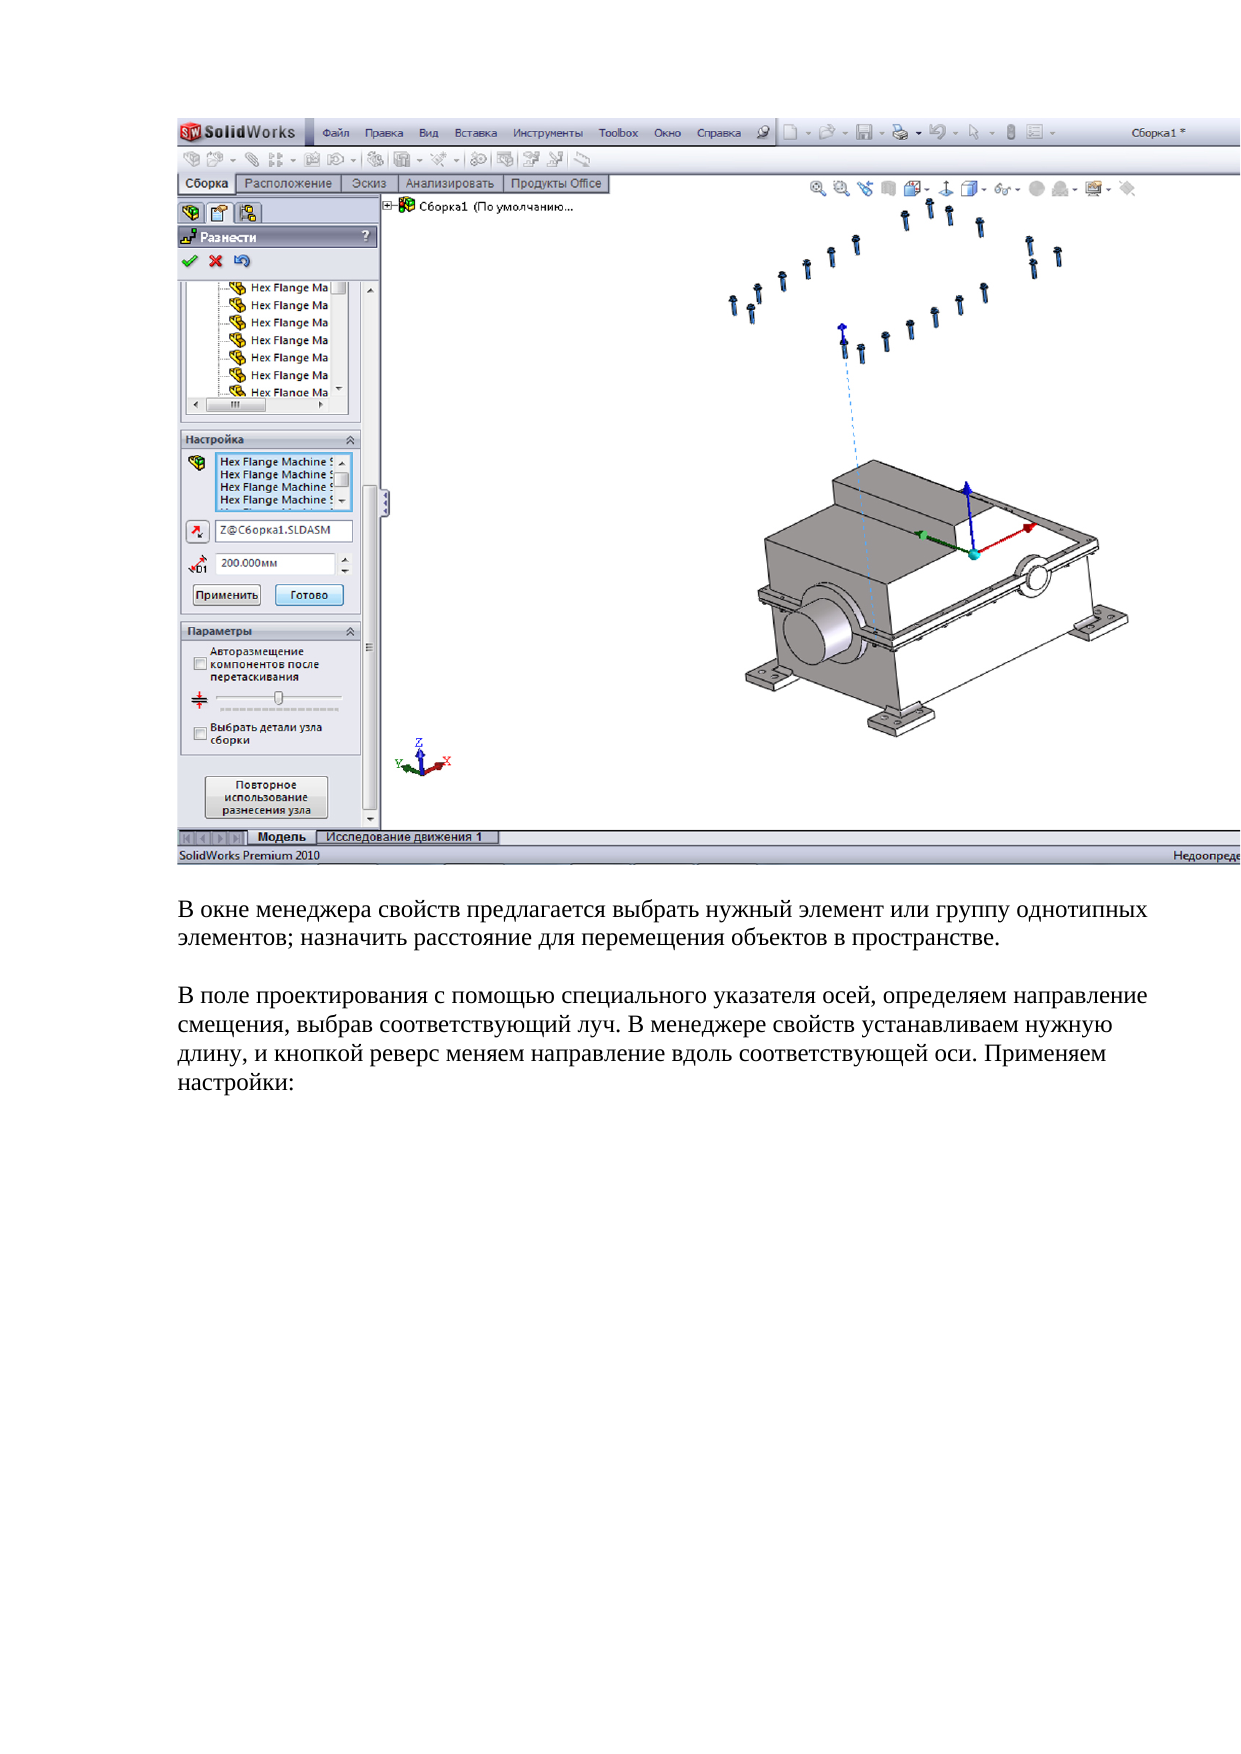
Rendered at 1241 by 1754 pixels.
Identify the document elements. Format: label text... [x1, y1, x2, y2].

text В окне менеджера свойств предлагается выбрать нужный элемент или группу однотипных элементов; назначить расстояние для перемещения объектов в пространстве. [177, 894, 1152, 951]
text В поле проектирования с помощью специального указателя осей, определяем направление смещения, выбрав соответствующий луч. В менеджере свойств устанавливаем нужную длину, и кнопкой реверс меняем направление вдоль соответствующей оси. Применяем настройки: [177, 980, 1152, 1095]
picture [177, 118, 1241, 865]
